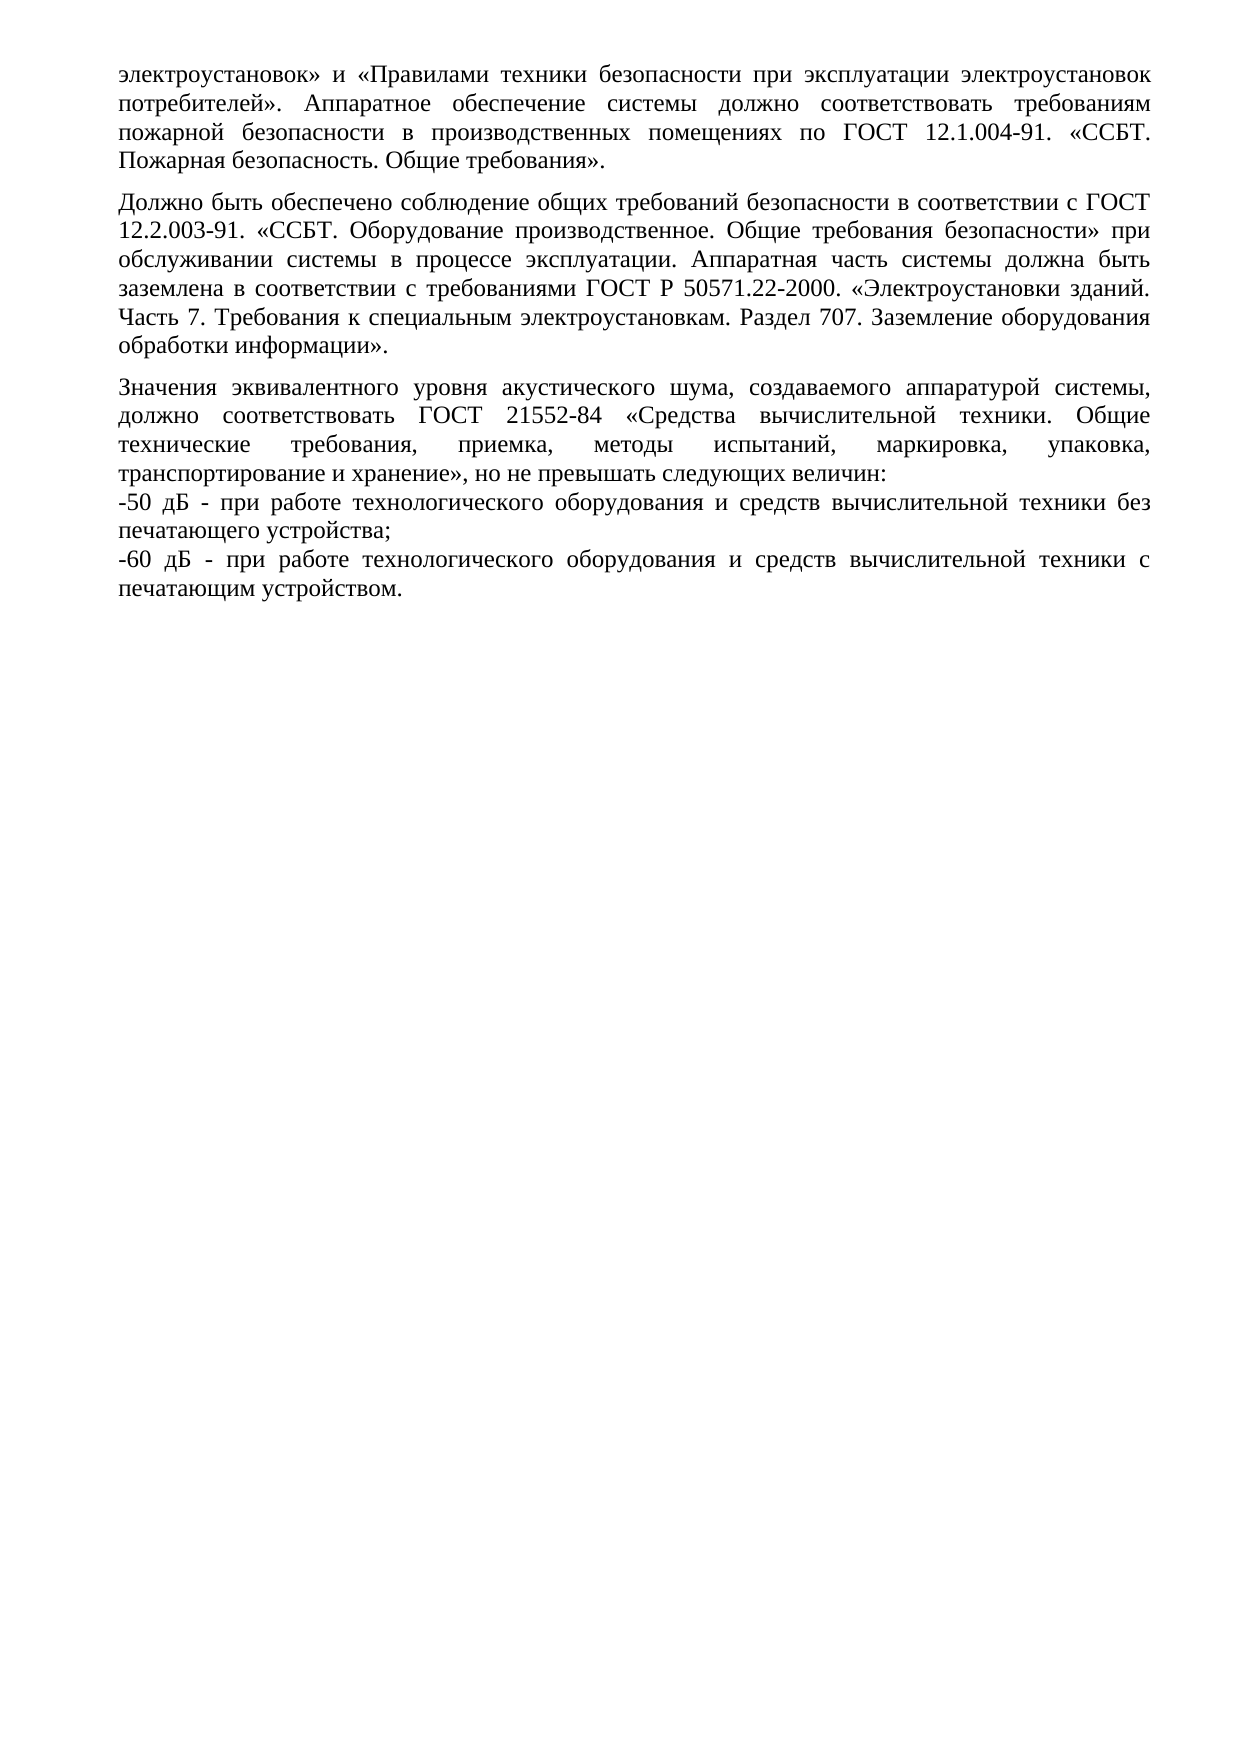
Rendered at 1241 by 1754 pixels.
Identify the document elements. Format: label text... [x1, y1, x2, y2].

text -50 дБ - при работе технологического оборудования и средств вычислительной техники без печатающего устройства; [118, 487, 1152, 544]
text Должно быть обеспечено соблюдение общих требований безопасности в соответствии с ГОСТ 12.2.003-91. «ССБТ. Оборудование производственное. Общие требования безопасности» при обслуживании системы в процессе эксплуатации. Аппаратная часть системы должна быть заземлена в соответствии с требованиями ГОСТ Р 50571.22-2000. «Электроустановки зданий. Часть 7. Требования к специальным электроустановкам. Раздел 707. Заземление оборудования обработки информации». [118, 187, 1152, 359]
text Значения эквивалентного уровня акустического шума, создаваемого аппаратурой системы, должно соответствовать ГОСТ 21552-84 «Средства вычислительной техники. Общие технические требования, приемка, методы испытаний, маркировка, упаковка, транспортирование и хранение», но не превышать следующих величин: [118, 372, 1152, 487]
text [118, 59, 1152, 174]
text -60 дБ - при работе технологического оборудования и средств вычислительной техники с печатающим устройством. [118, 544, 1152, 602]
